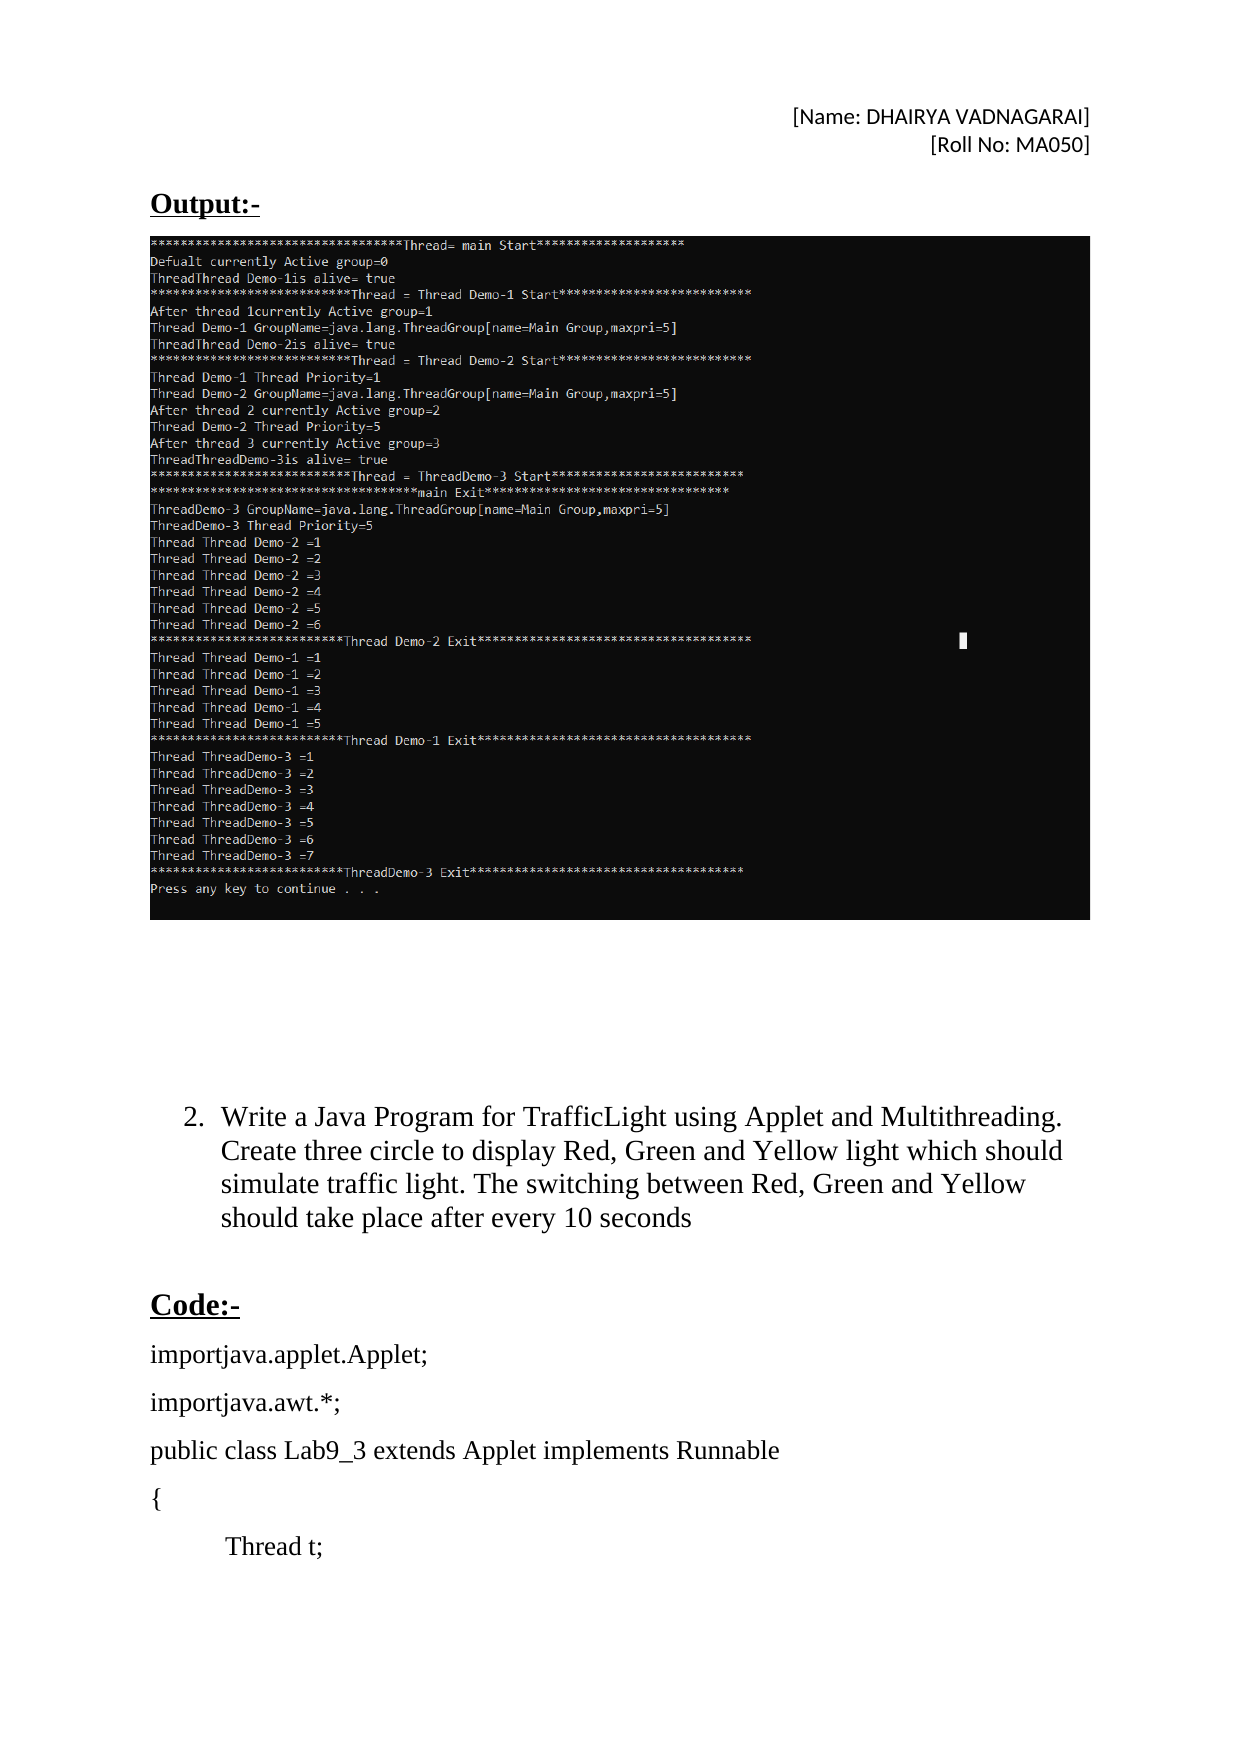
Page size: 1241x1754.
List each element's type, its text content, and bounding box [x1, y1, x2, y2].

text { [150, 1482, 1090, 1513]
text public class Lab9_3 extends Applet implements Runnable [150, 1434, 1090, 1465]
picture [150, 236, 1091, 920]
table_header Write a Java Program for TrafficLight using Applet and Multithreading. Create three circle to display Red, Green and Yellow light which should simulate traffic light. The switching between Red, Green and Yellow should take place after every 10 seconds [128, 1099, 1080, 1233]
text Output:- [150, 187, 1090, 220]
text Thread t; [150, 1530, 1090, 1561]
text Code:- [150, 1286, 1090, 1322]
text importjava.applet.Applet; [150, 1339, 1090, 1370]
text importjava.awt.*; [150, 1386, 1090, 1418]
